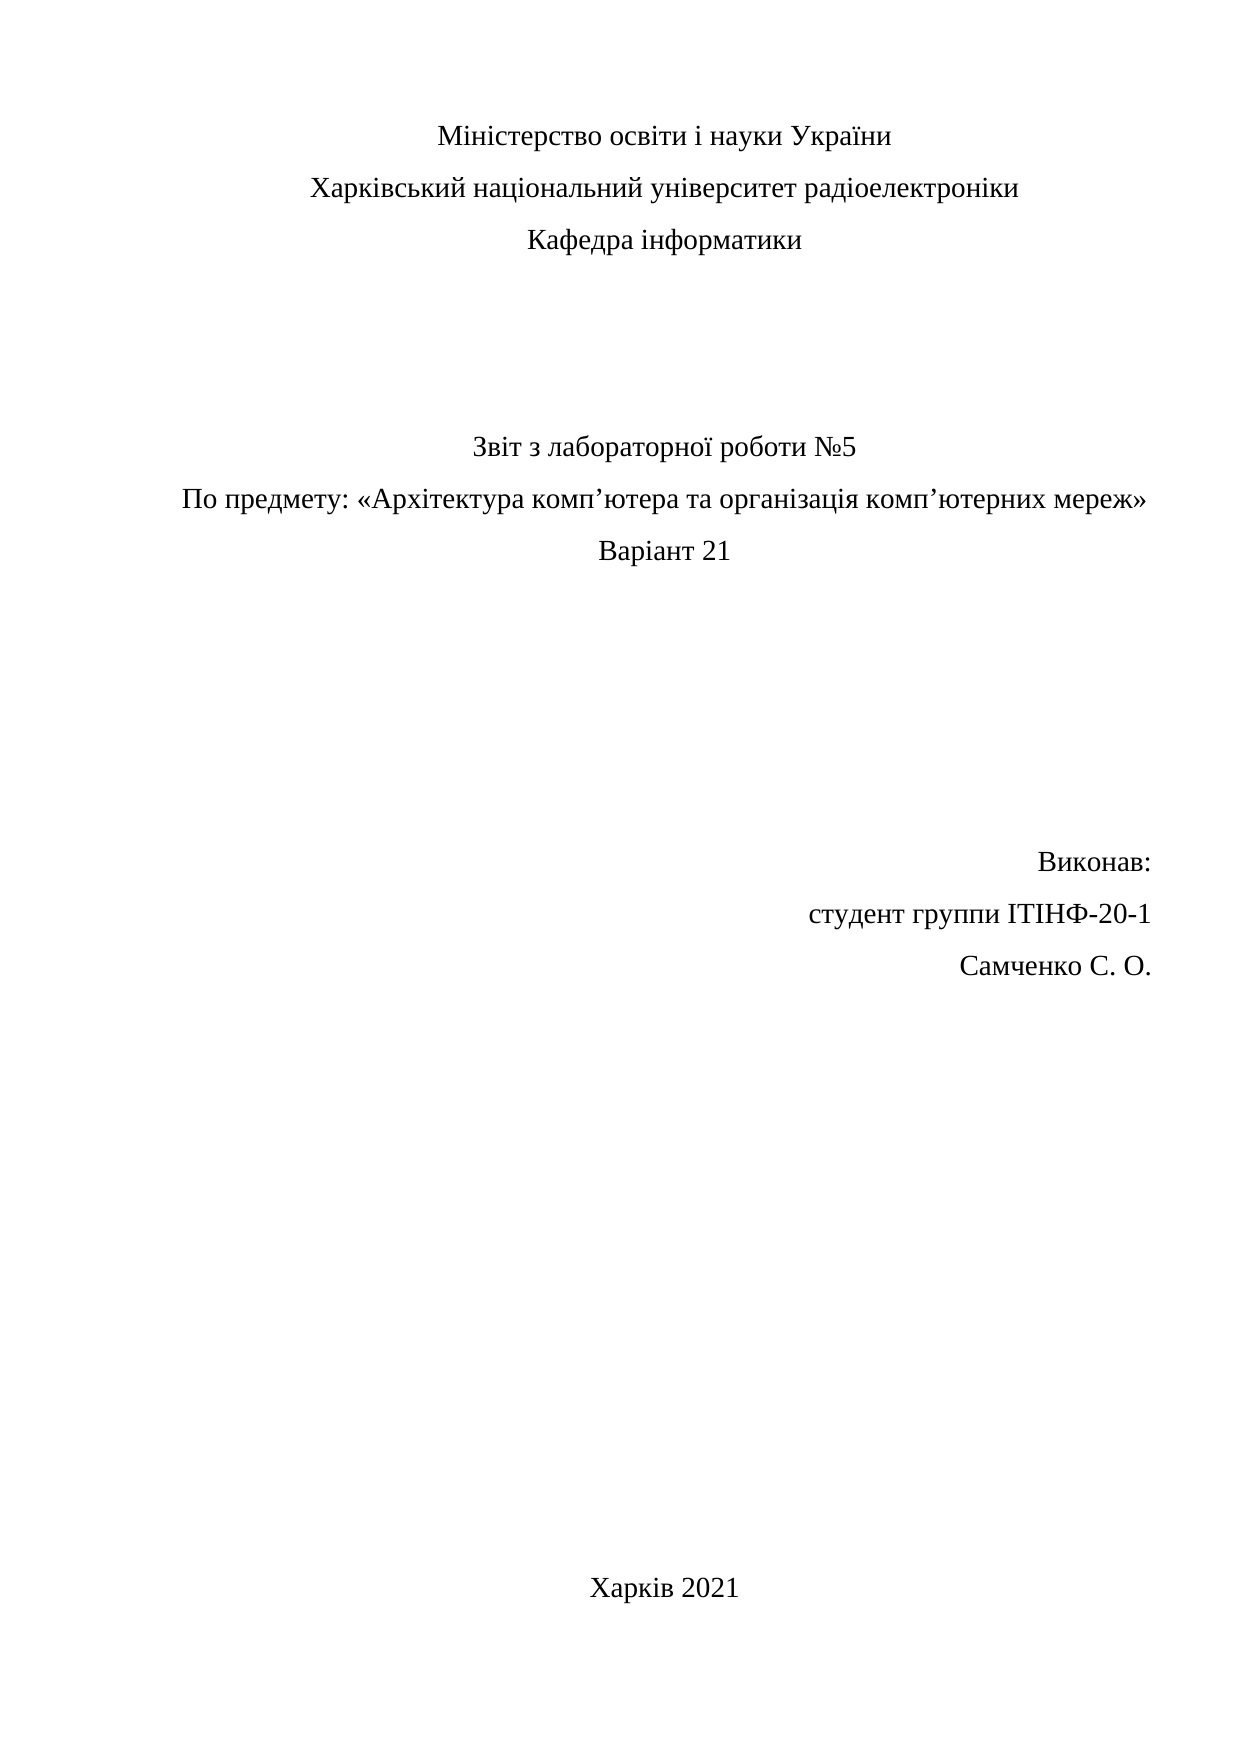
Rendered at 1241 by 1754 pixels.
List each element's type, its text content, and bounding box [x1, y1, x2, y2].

text Кафедра інформатики [177, 222, 1152, 255]
text Харків 2021 [177, 1571, 1152, 1604]
text Самченко С. О. [177, 948, 1152, 982]
text Міністерство освіти і науки України [177, 118, 1152, 152]
text Виконав: [177, 844, 1152, 878]
text Варіант 21 [177, 533, 1152, 567]
text студент группи ІТІНФ-20-1 [177, 896, 1152, 930]
text Харківський національний університет радіоелектроніки [177, 170, 1152, 203]
text Звіт з лабораторної роботи №5 [177, 429, 1152, 463]
text По предмету: «Архітектура комп’ютера та організація комп’ютерних мереж» [177, 481, 1152, 515]
